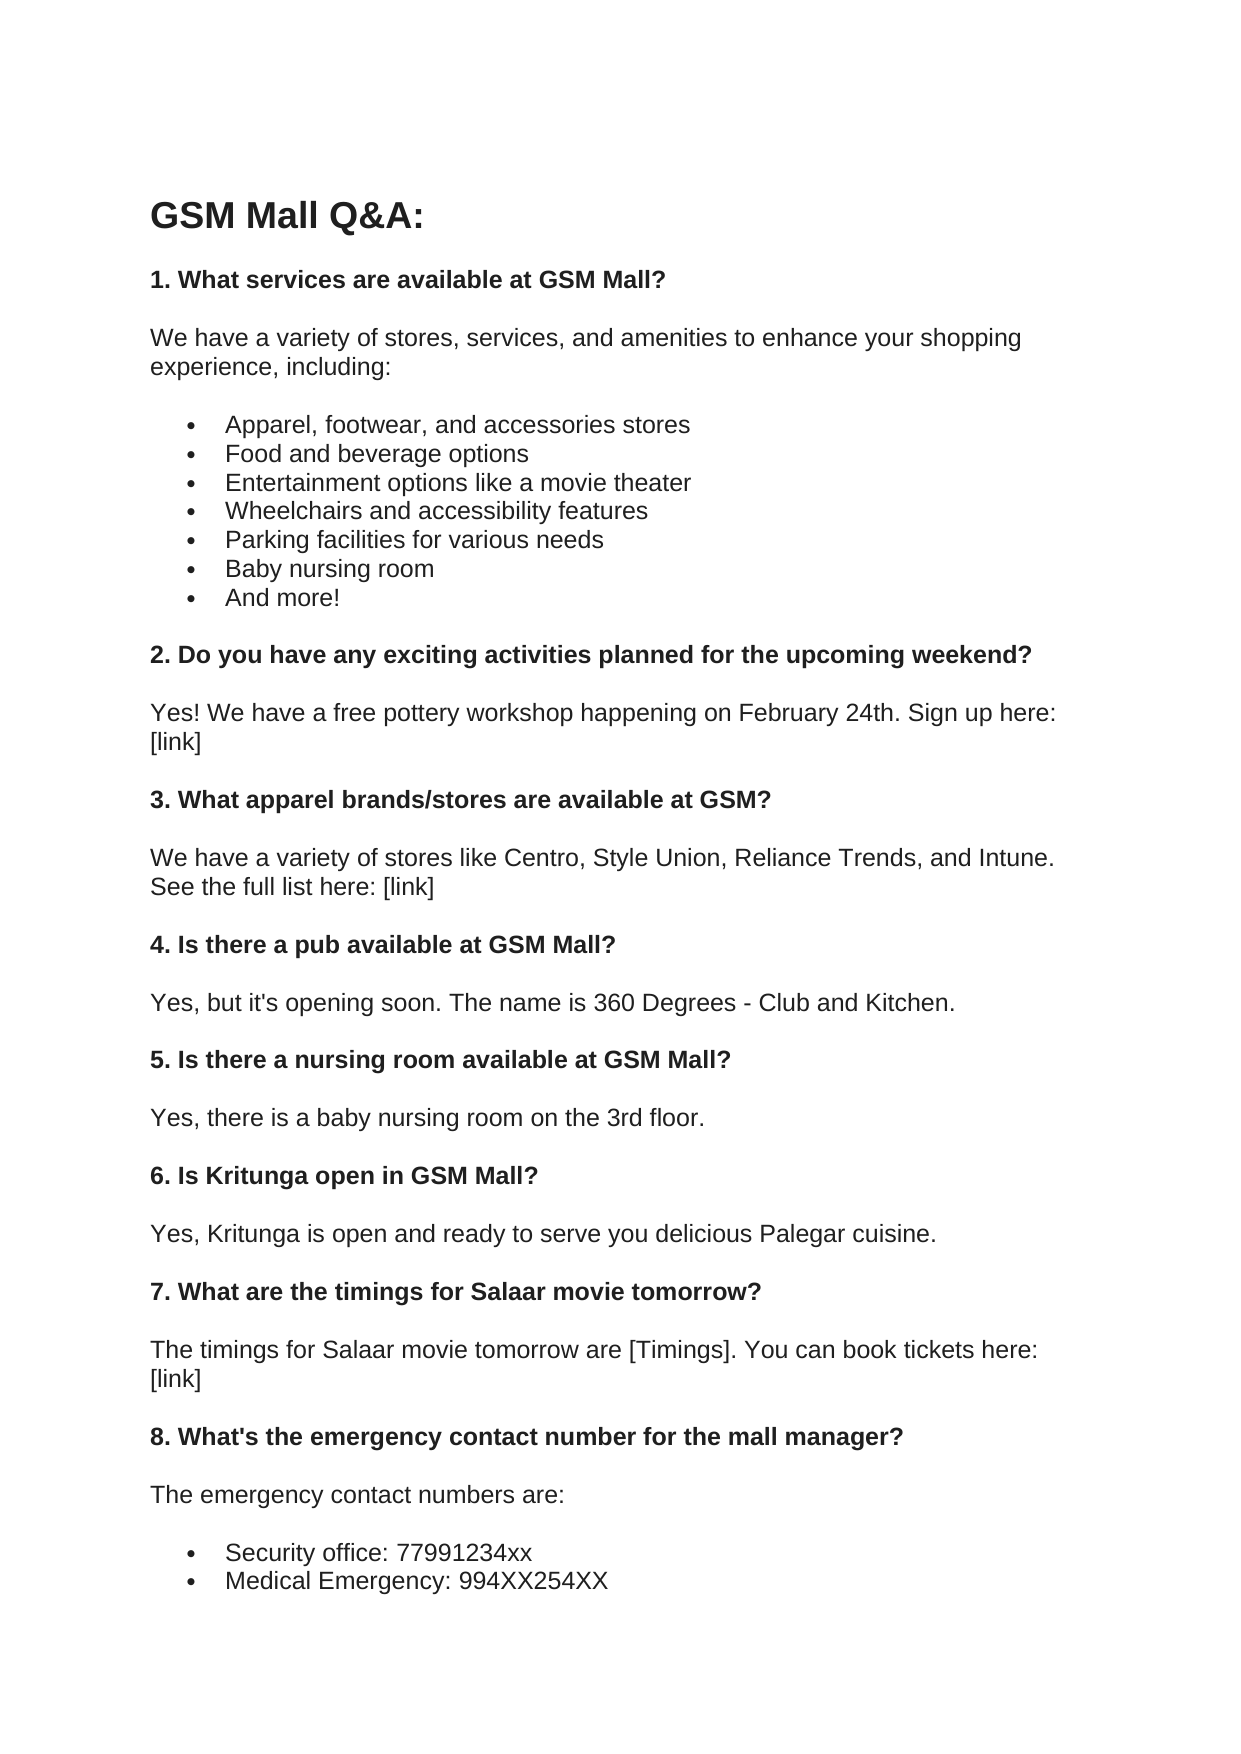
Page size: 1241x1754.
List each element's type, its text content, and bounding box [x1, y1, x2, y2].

text 5. Is there a nursing room available at GSM Mall? [150, 1045, 1090, 1074]
list Medical Emergency: 994XX254XX [187, 1566, 1090, 1595]
text We have a variety of stores like Centro, Style Union, Reliance Trends, and Intune. See the full list here: [link] [150, 843, 1090, 900]
text Yes, Kritunga is open and ready to serve you delicious Palegar cuisine. [150, 1219, 1090, 1248]
list Security office: 77991234xx [187, 1537, 1090, 1566]
text 2. Do you have any exciting activities planned for the upcoming weekend? [150, 640, 1090, 669]
text Yes, but it's opening soon. The name is 360 Degrees - Club and Kitchen. [150, 987, 1090, 1016]
list Parking facilities for various needs [187, 525, 1090, 554]
text GSM Mall Q&A: [150, 150, 1090, 236]
text 3. What apparel brands/stores are available at GSM? [150, 785, 1090, 814]
text 8. What's the emergency contact number for the mall manager? [150, 1422, 1090, 1450]
text Yes, there is a baby nursing room on the 3rd floor. [150, 1103, 1090, 1132]
list Wheelchairs and accessibility features [187, 496, 1090, 525]
text The emergency contact numbers are: [150, 1479, 1090, 1508]
text 7. What are the timings for Salaar movie tomorrow? [150, 1277, 1090, 1306]
text Yes! We have a free pottery workshop happening on February 24th. Sign up here: [link] [150, 698, 1090, 756]
list And more! [187, 582, 1090, 611]
text We have a variety of stores, services, and amenities to enhance your shopping experience, including: [150, 323, 1090, 381]
list Apparel, footwear, and accessories stores [187, 410, 1090, 439]
text 6. Is Kritunga open in GSM Mall? [150, 1161, 1090, 1190]
text The timings for Salaar movie tomorrow are [Timings]. You can book tickets here: [link] [150, 1335, 1090, 1392]
text 1. What services are available at GSM Mall? [150, 265, 1090, 294]
text 4. Is there a pub available at GSM Mall? [150, 929, 1090, 958]
list Entertainment options like a movie theater [187, 467, 1090, 496]
list Food and beverage options [187, 439, 1090, 467]
list Baby nursing room [187, 554, 1090, 582]
